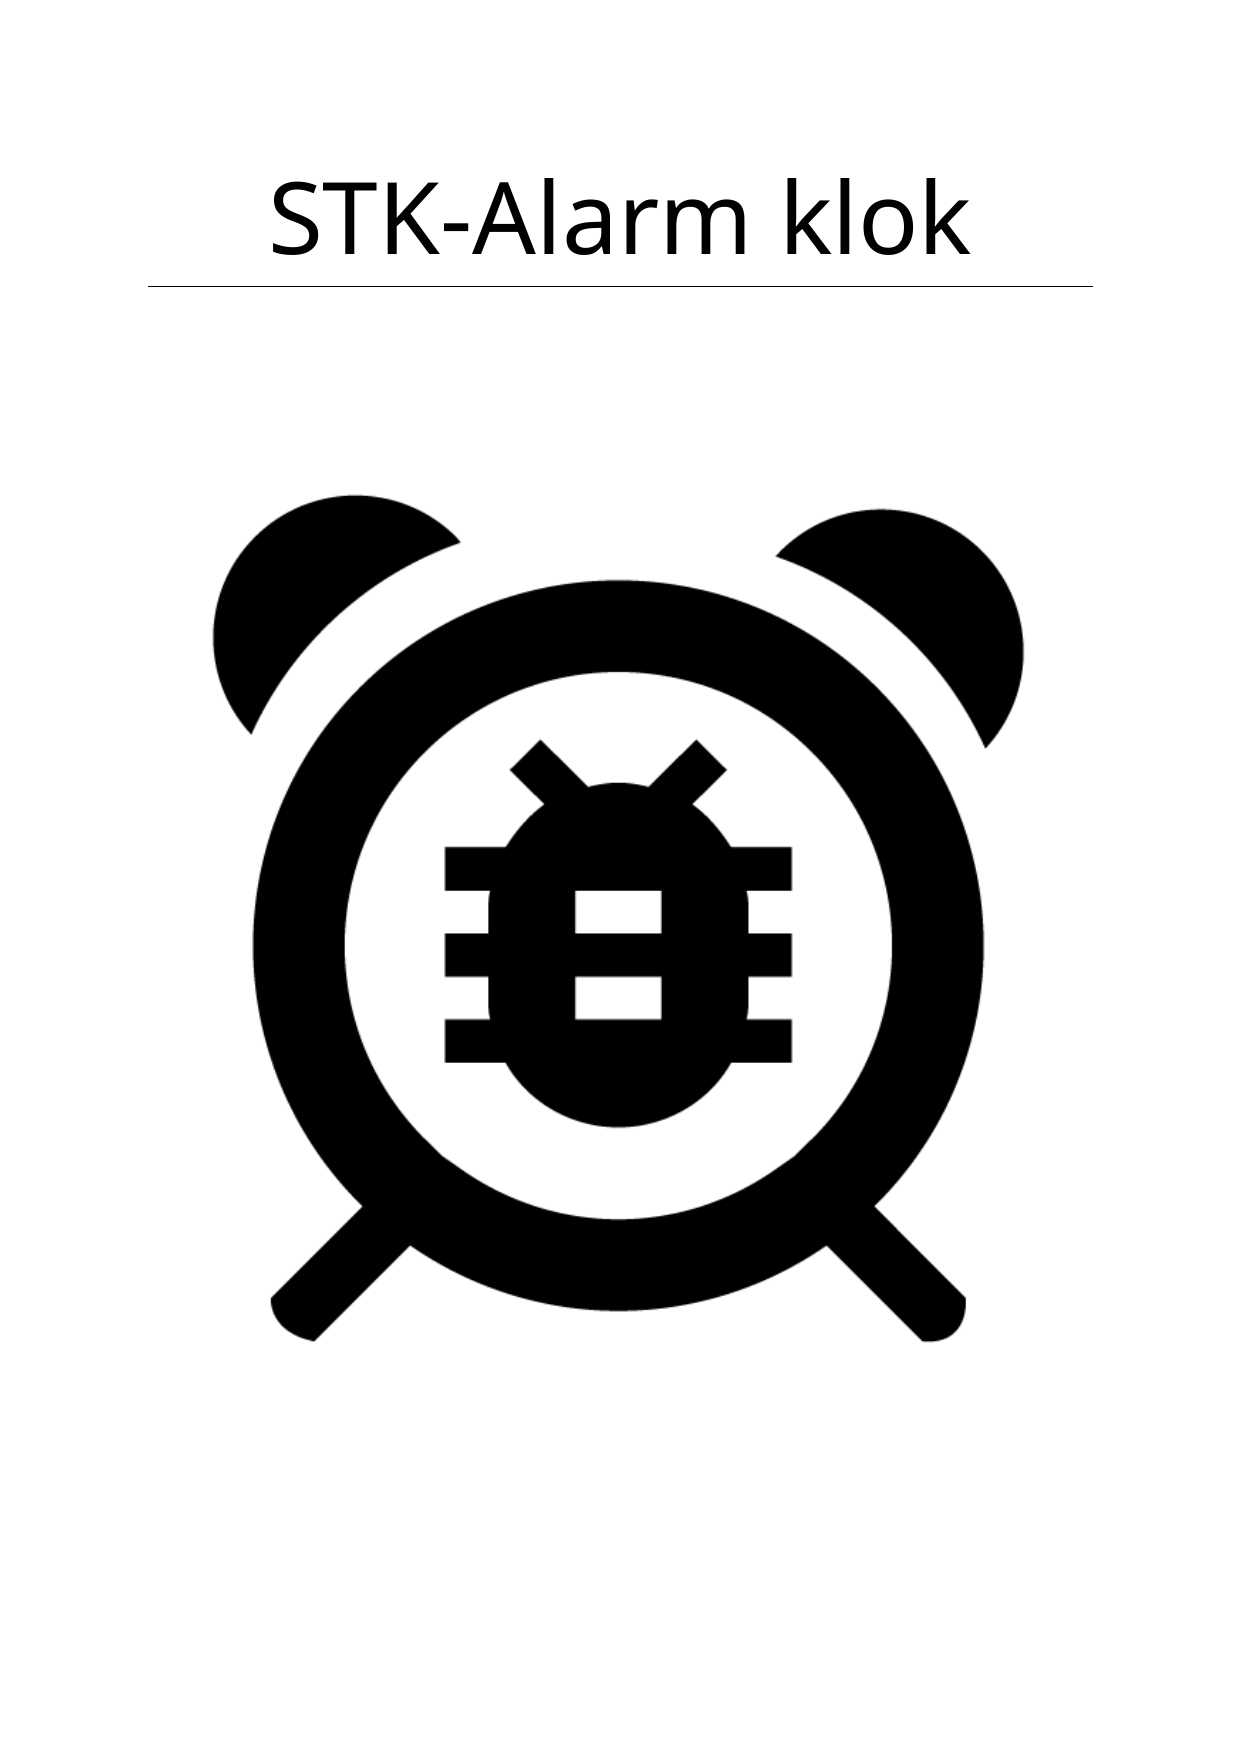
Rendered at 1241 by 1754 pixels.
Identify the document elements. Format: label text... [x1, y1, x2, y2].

text STK-Alarm klok [148, 148, 1093, 286]
picture [210, 452, 1030, 1367]
